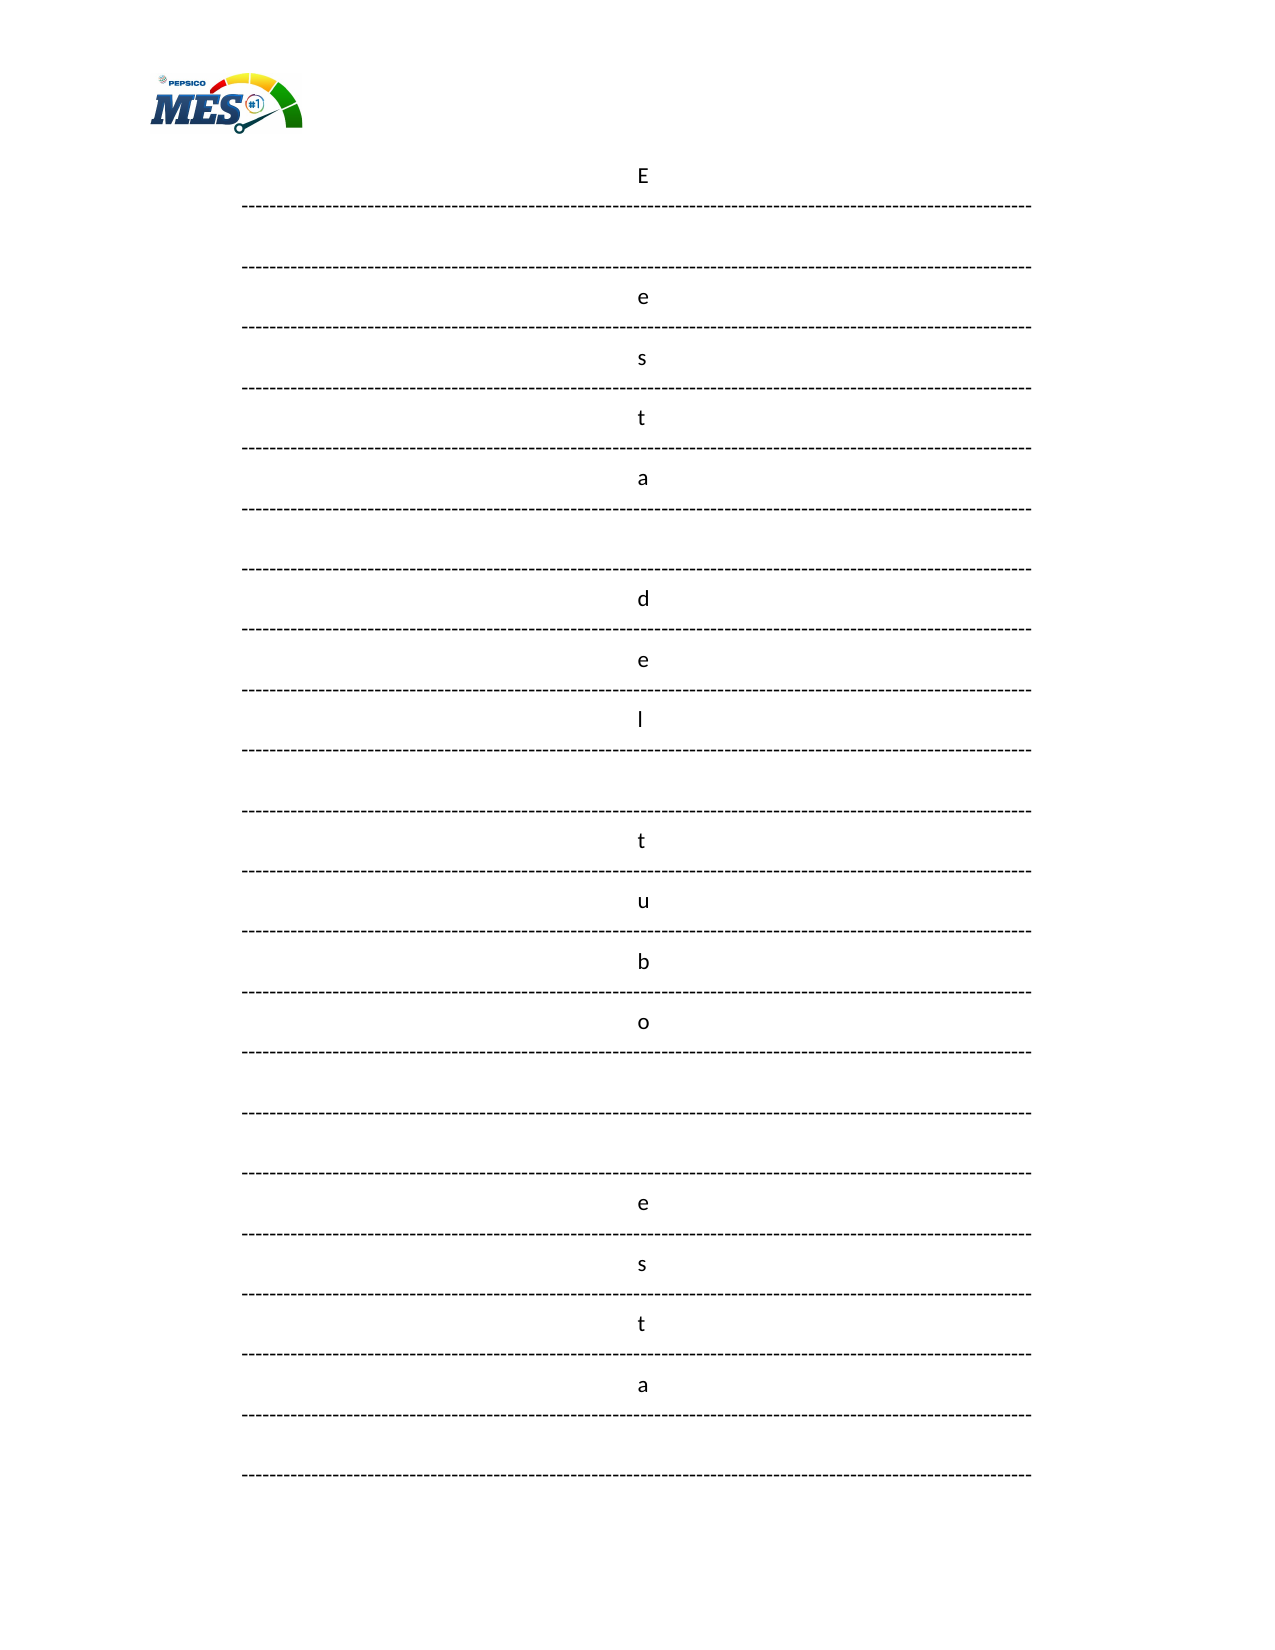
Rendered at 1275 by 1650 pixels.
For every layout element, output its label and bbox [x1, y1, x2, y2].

picture [150, 73, 303, 134]
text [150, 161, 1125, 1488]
